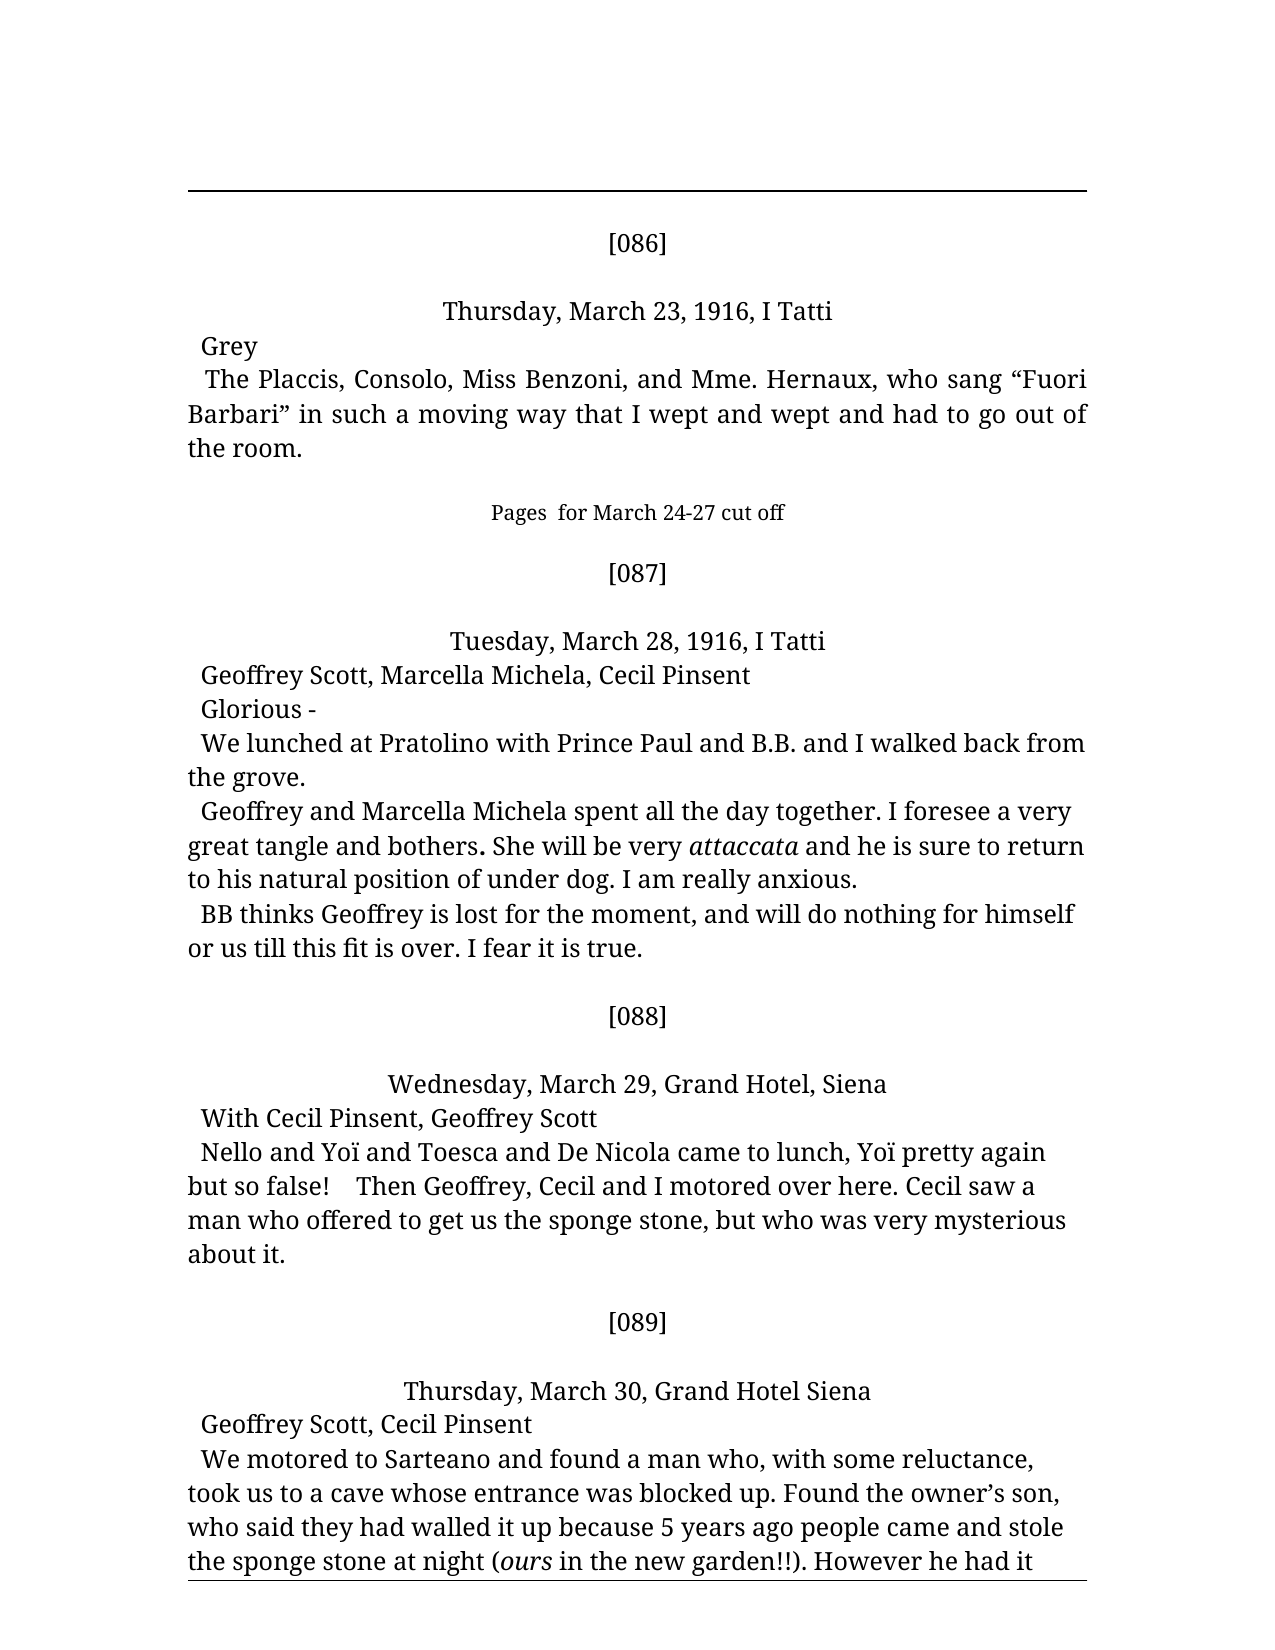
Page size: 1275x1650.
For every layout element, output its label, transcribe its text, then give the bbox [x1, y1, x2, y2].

text With Cecil Pinsent, Geoffrey Scott [187, 1101, 1087, 1135]
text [187, 1441, 1087, 1581]
text Geoffrey Scott, Cecil Pinsent [187, 1407, 1087, 1441]
text BB thinks Geoffrey is lost for the moment, and will do nothing for himself or us till this fit is over. I fear it is true. [187, 896, 1087, 964]
text Glorious - [187, 692, 1087, 726]
text [086] [187, 226, 1087, 260]
text Wednesday, March 29, Grand Hotel, Siena [187, 1067, 1087, 1101]
text [088] [187, 998, 1087, 1032]
text Geoffrey Scott, Marcella Michela, Cecil Pinsent [187, 658, 1087, 692]
text Grey [187, 328, 1087, 362]
text We lunched at Pratolino with Prince Paul and B.B. and I walked back from the grove. [187, 726, 1087, 794]
text Nello and Yoï and Toesca and De Nicola came to lunch, Yoï pretty again but so false! Then Geoffrey, Cecil and I motored over here. Cecil saw a man who offered to get us the sponge stone, but who was very mysterious about it. [187, 1135, 1087, 1271]
text The Placcis, Consolo, Miss Benzoni, and Mme. Hernaux, who sang “Fuori Barbari” in such a moving way that I wept and wept and had to go out of the room. [187, 362, 1087, 464]
text [089] [187, 1305, 1087, 1339]
text [087] [187, 556, 1087, 590]
text Geoffrey and Marcella Michela spent all the day together. I foresee a very great tangle and bothers. She will be very attaccata and he is sure to return to his natural position of under dog. I am really anxious. [187, 794, 1087, 896]
text Pages for March 24-27 cut off [187, 498, 1087, 527]
text Thursday, March 30, Grand Hotel Siena [187, 1373, 1087, 1407]
text Tuesday, March 28, 1916, I Tatti [187, 624, 1087, 658]
text Thursday, March 23, 1916, I Tatti [187, 294, 1087, 328]
